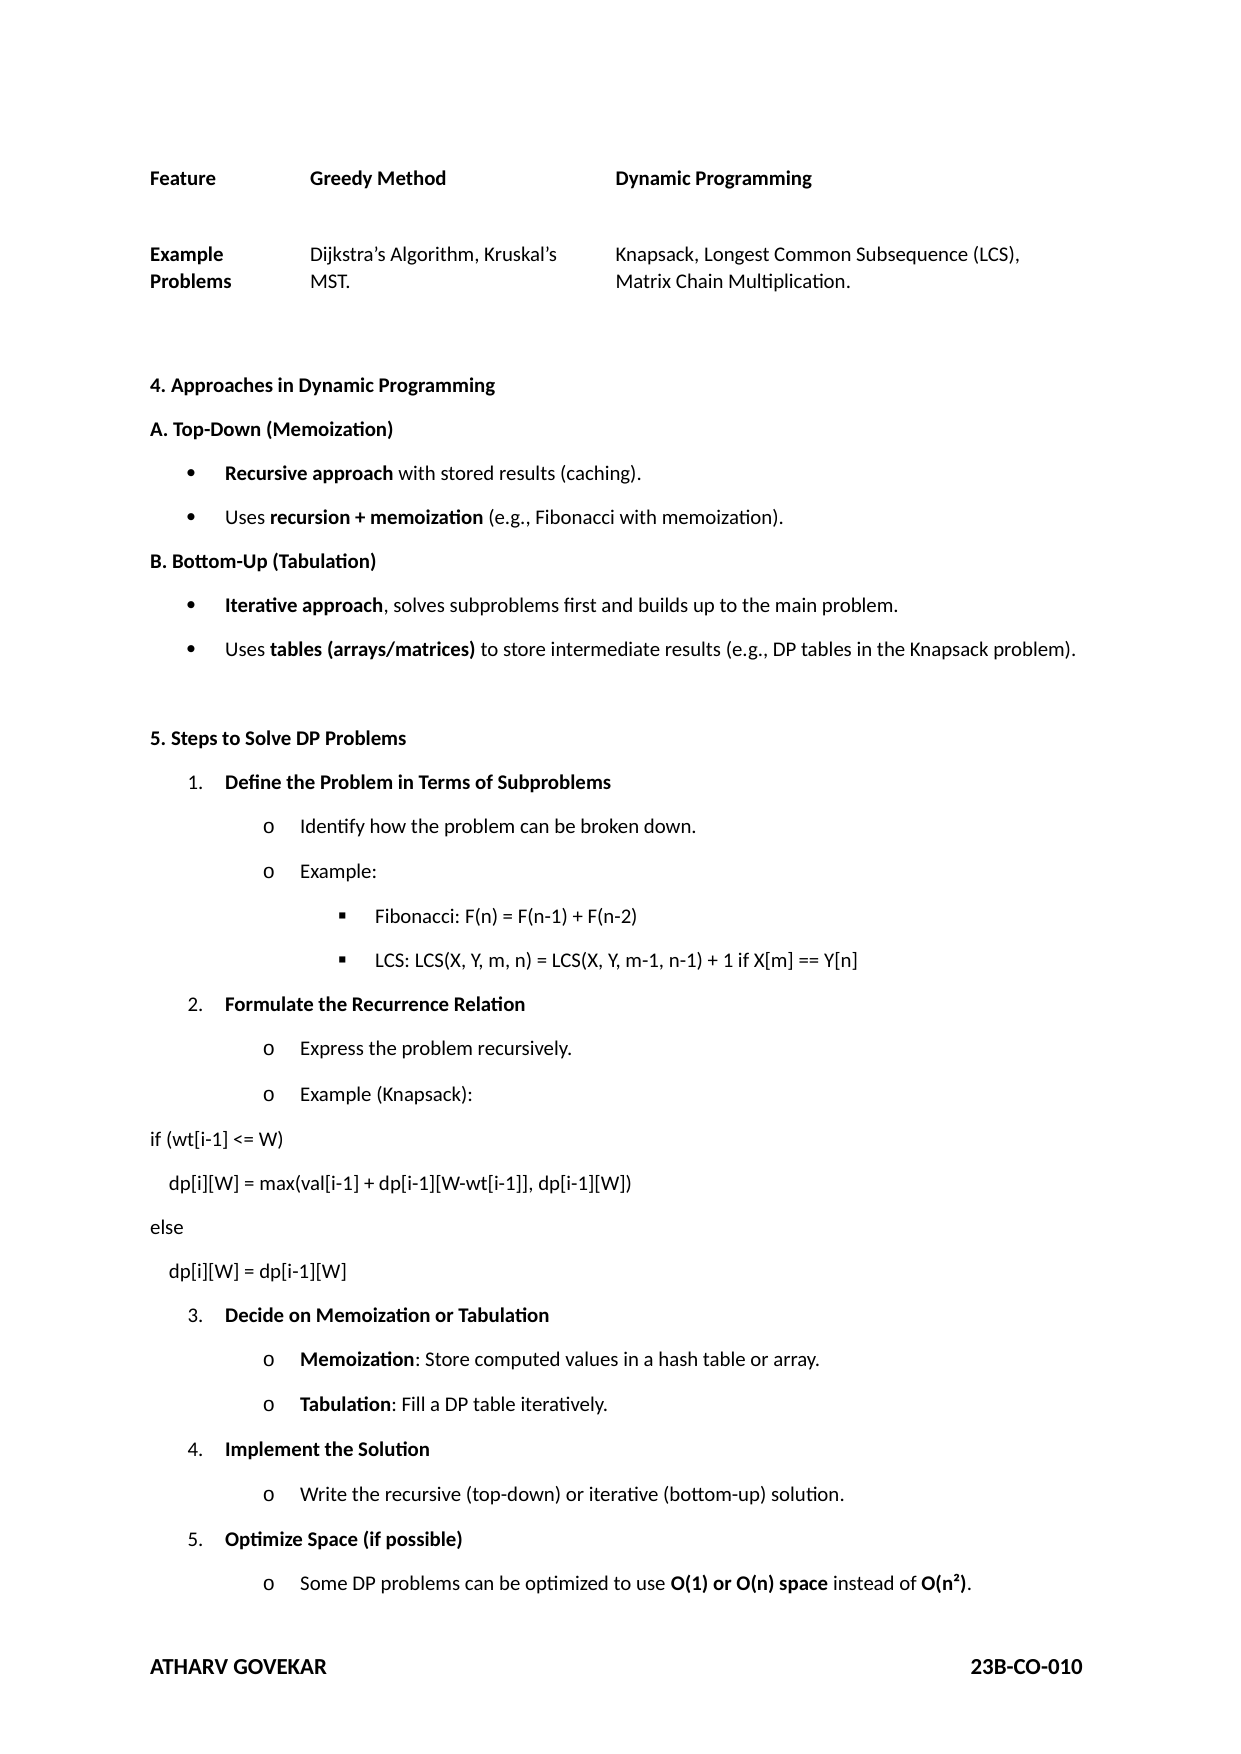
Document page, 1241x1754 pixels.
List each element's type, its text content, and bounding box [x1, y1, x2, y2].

table_cell Knapsack, Longest Common Subsequence (LCS), Matrix Chain Multiplication. [600, 225, 1090, 328]
list Uses tables (arrays/matrices) to store intermediate results (e.g., DP tables in the Knapsack problem). [187, 637, 1090, 662]
list Uses recursion + memoization (e.g., Fibonacci with memoization). [187, 504, 1090, 530]
list LCS: LCS(X, Y, m, n) = LCS(X, Y, m-1, n-1) + 1 if X[m] == Y[n] [337, 947, 1090, 973]
text else [150, 1214, 1090, 1239]
text 4. Approaches in Dynamic Programming [150, 372, 1090, 398]
list Define the Problem in Terms of Subproblems [187, 769, 1090, 794]
list Express the problem recursively. [262, 1036, 1090, 1062]
text B. Bottom-Up (Tabulation) [150, 548, 1090, 574]
list Identify how the problem can be broken down. [262, 813, 1090, 839]
table_cell Dijkstra’s Algorithm, Kruskal’s MST. [294, 225, 600, 328]
text if (wt[i-1] <= W) [150, 1126, 1090, 1151]
list Recursive approach with stored results (caching). [187, 460, 1090, 486]
text dp[i][W] = max(val[i-1] + dp[i-1][W-wt[i-1]], dp[i-1][W]) [150, 1170, 1090, 1195]
list Formulate the Recurrence Relation [187, 991, 1090, 1017]
list Decide on Memoization or Tabulation [187, 1302, 1090, 1328]
list Write the recursive (top-down) or iterative (bottom-up) solution. [262, 1481, 1090, 1507]
table_header Dynamic Programming [600, 150, 1090, 225]
list Implement the Solution [187, 1437, 1090, 1462]
table_header Greedy Method [294, 150, 600, 225]
text dp[i][W] = dp[i-1][W] [150, 1258, 1090, 1283]
list Memoization: Store computed values in a hash table or array. [262, 1346, 1090, 1373]
list Iterative approach, solves subproblems first and builds up to the main problem. [187, 593, 1090, 618]
list Tabulation: Fill a DP table iteratively. [262, 1391, 1090, 1418]
table_header Feature [150, 150, 294, 225]
list Some DP problems can be optimized to use O(1) or O(n) space instead of O(n²). [262, 1570, 1090, 1596]
list Example: [262, 858, 1090, 884]
table_cell Example Problems [150, 225, 294, 328]
list Example (Knapsack): [262, 1081, 1090, 1107]
list Fibonacci: F(n) = F(n-1) + F(n-2) [337, 903, 1090, 929]
text A. Top-Down (Memoization) [150, 416, 1090, 442]
text 5. Steps to Solve DP Problems [150, 725, 1090, 750]
list Optimize Space (if possible) [187, 1526, 1090, 1551]
